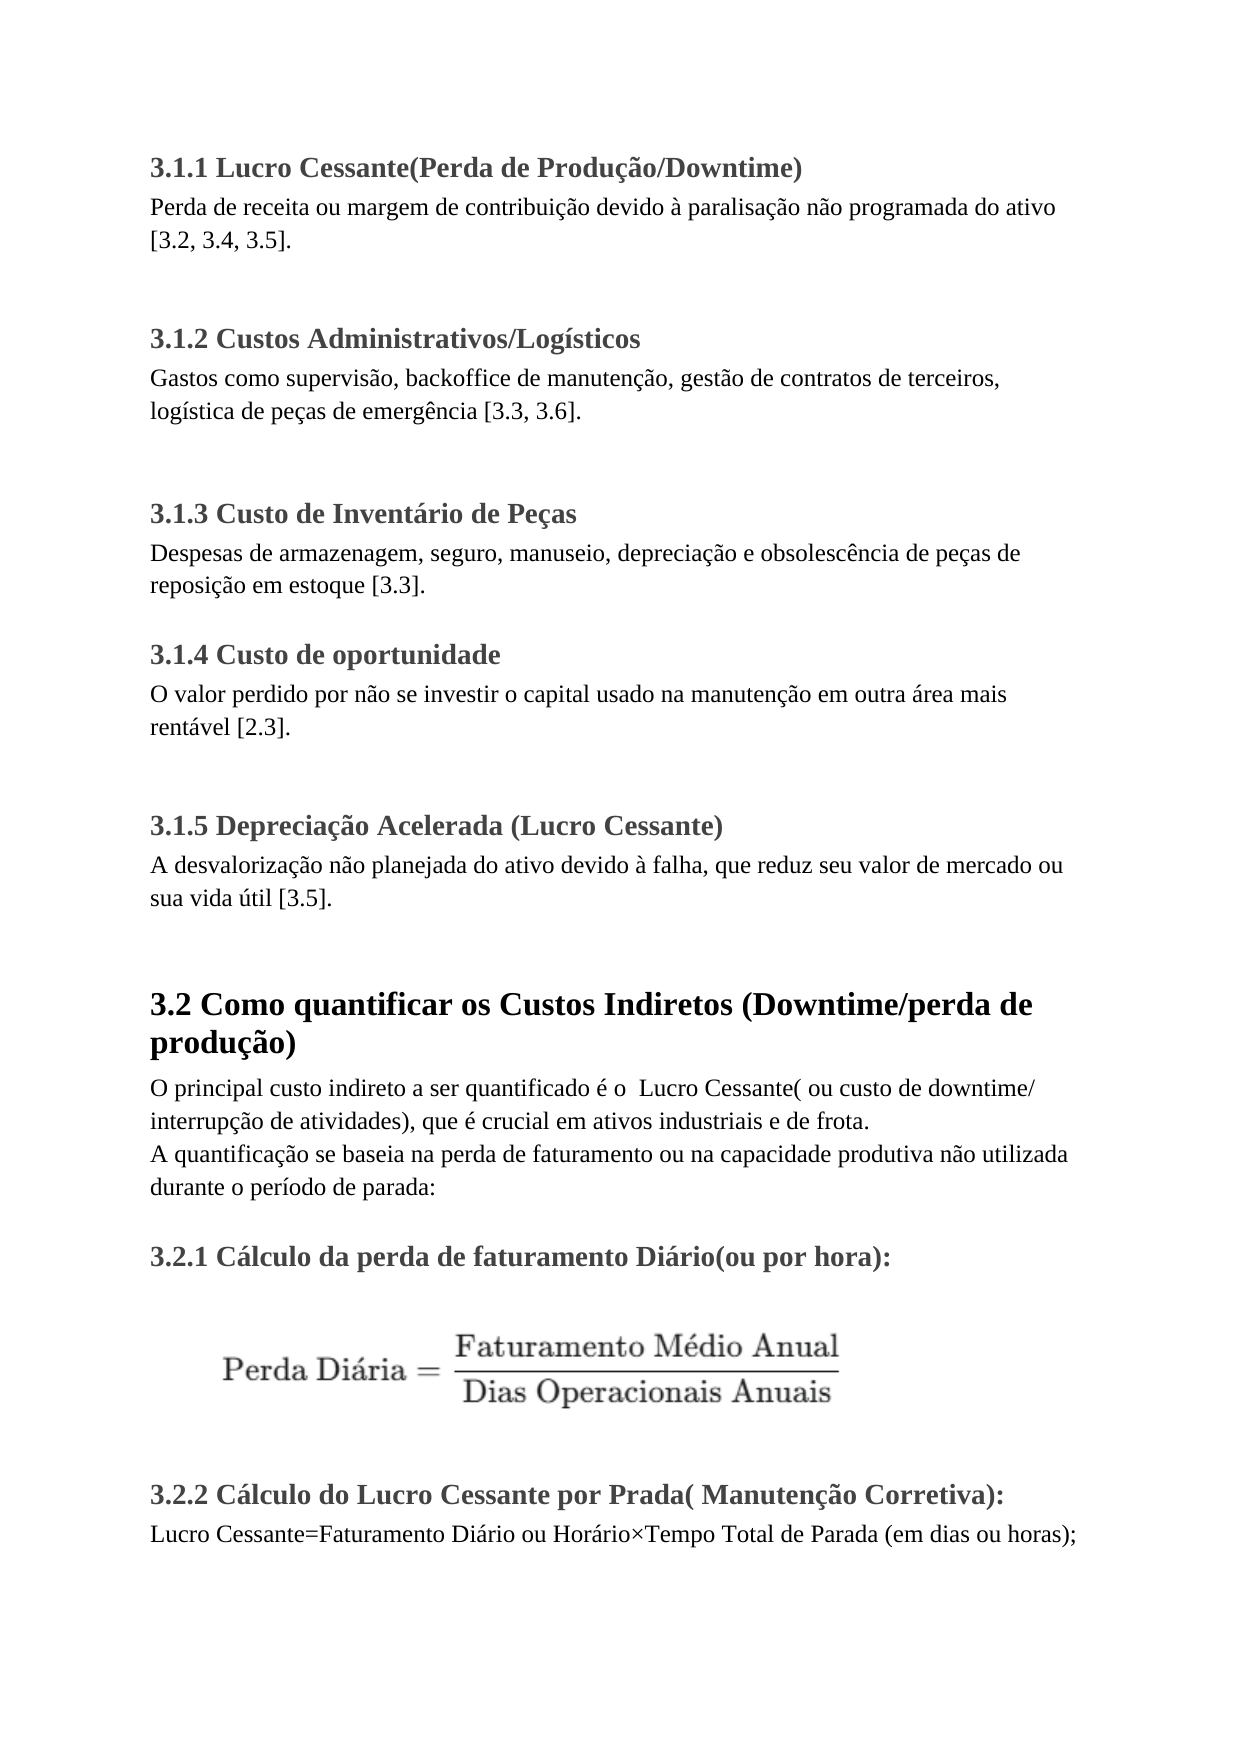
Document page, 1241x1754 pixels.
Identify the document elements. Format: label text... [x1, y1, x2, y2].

text O principal custo indireto a ser quantificado é o Lucro Cessante( ou custo de downtime/ interrupção de atividades), que é crucial em ativos industriais e de frota. [150, 1073, 1090, 1135]
subtitle 3.1.2 Custos Administrativos/Logísticos [150, 321, 1090, 355]
text A desvalorização não planejada do ativo devido à falha, que reduz seu valor de mercado ou sua vida útil [3.5]. [150, 850, 1090, 912]
subtitle 3.1.5 Depreciação Acelerada (Lucro Cessante) [150, 808, 1090, 842]
subtitle 3.1.4 Custo de oportunidade [150, 637, 1090, 671]
text Despesas de armazenagem, seguro, manuseio, depreciação e obsolescência de peças de reposição em estoque [3.3]. [150, 538, 1090, 599]
text A quantificação se baseia na perda de faturamento ou na capacidade produtiva não utilizada durante o período de parada: [150, 1139, 1090, 1201]
subtitle 3.2.2 Cálculo do Lucro Cessante por Prada( Manutenção Corretiva): [150, 1477, 1090, 1511]
text Perda de receita ou margem de contribuição devido à paralisação não programada do ativo [3.2, 3.4, 3.5]. [150, 192, 1090, 254]
subtitle 3.1.1 Lucro Cessante(Perda de Produção/Downtime) [150, 150, 1090, 183]
subtitle 3.2 Como quantificar os Custos Indiretos (Downtime/perda de produção) [150, 984, 1090, 1061]
text Lucro Cessante=Faturamento Diário ou Horário×Tempo Total de Parada (em dias ou horas); [150, 1519, 1090, 1548]
text O valor perdido por não se investir o capital usado na manutenção em outra área mais rentável [2.3]. [150, 679, 1090, 741]
subtitle 3.2.1 Cálculo da perda de faturamento Diário(ou por hora): [150, 1239, 1090, 1272]
subtitle 3.1.3 Custo de Inventário de Peças [150, 496, 1090, 529]
picture [150, 1280, 936, 1440]
text Gastos como supervisão, backoffice de manutenção, gestão de contratos de terceiros, logística de peças de emergência [3.3, 3.6]. [150, 363, 1090, 425]
